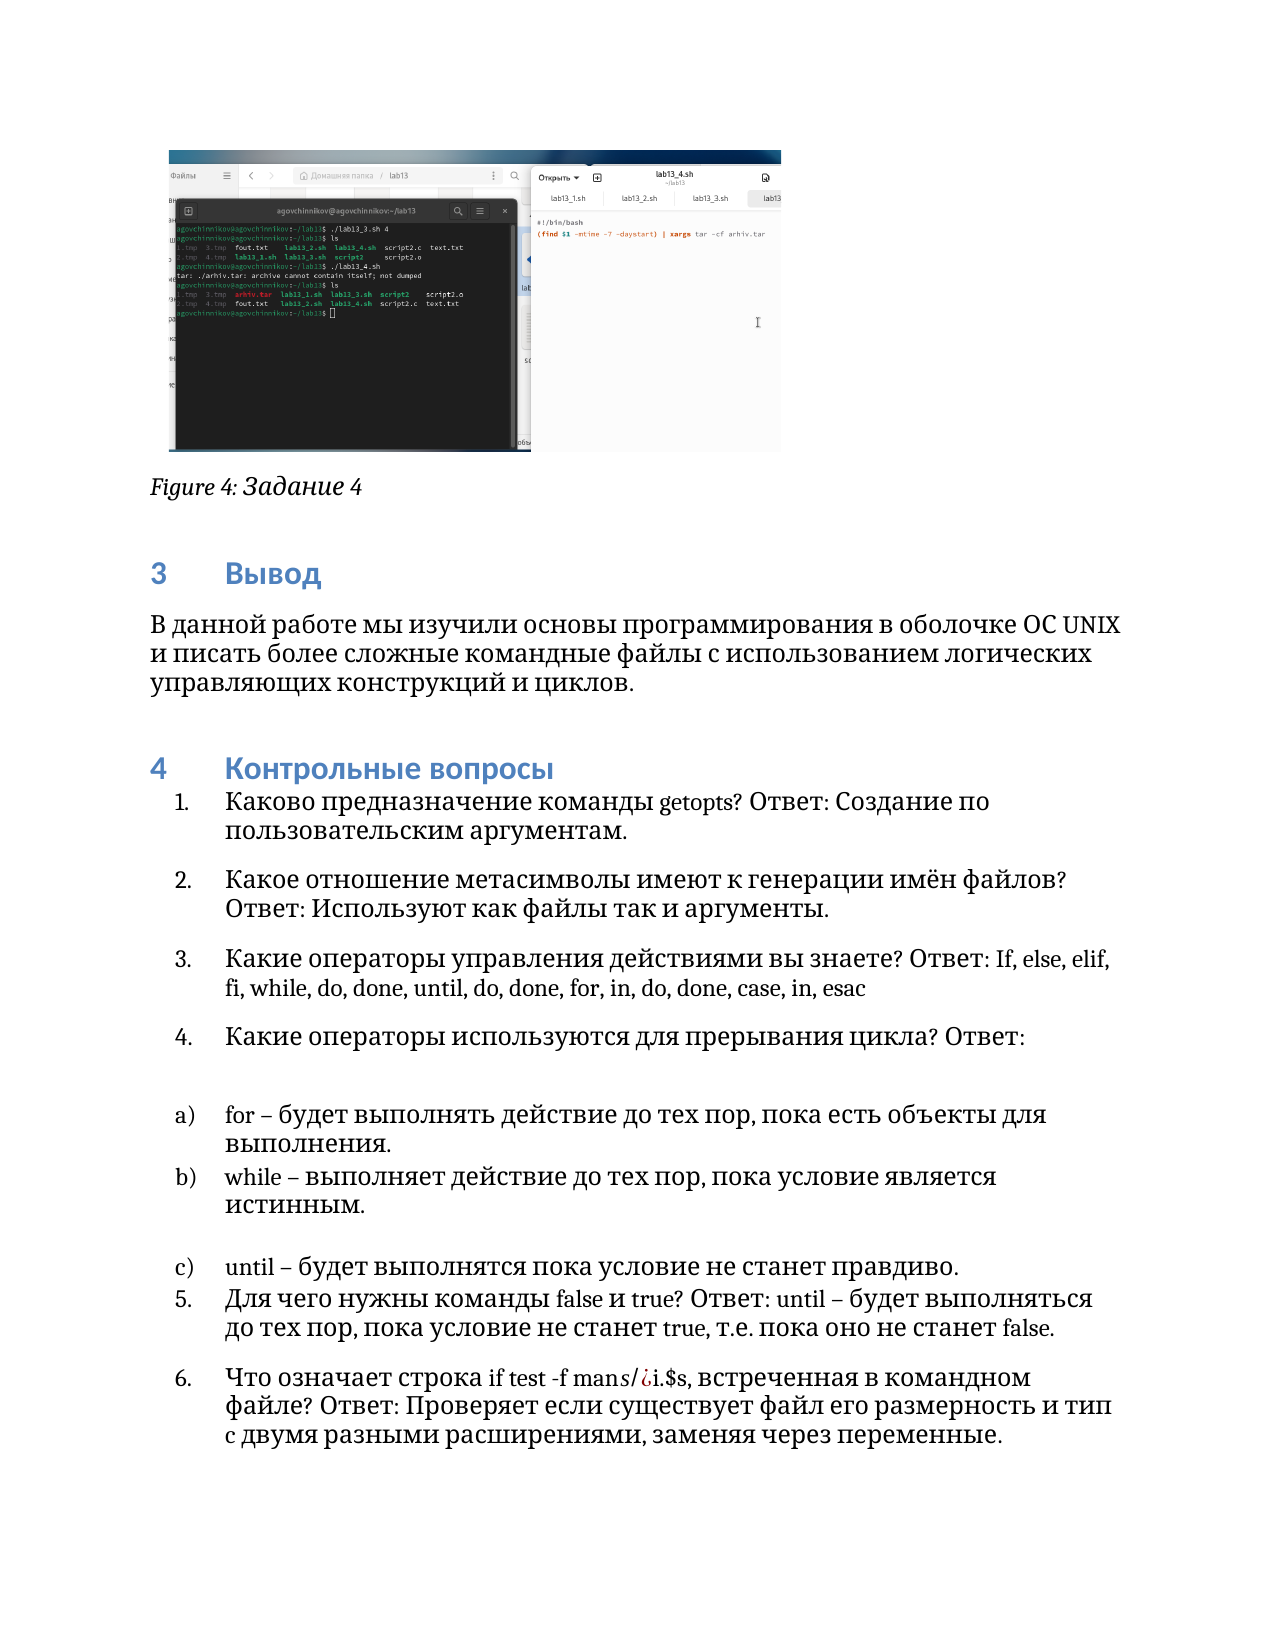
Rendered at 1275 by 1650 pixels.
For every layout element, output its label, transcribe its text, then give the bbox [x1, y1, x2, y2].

list until – будет выполнятся пока условие не станет правдиво. [175, 1253, 1125, 1281]
list Для чего нужны команды false и true? Ответ: until – будет выполняться до тех пор, пока условие не станет true, т.е. пока оно не станет false. [175, 1285, 1125, 1343]
list for – будет выполнять действие до тех пор, пока есть объекты для выполнения. [175, 1101, 1125, 1159]
text Figure 4: Задание 4 [150, 473, 1125, 502]
list Какие операторы используются для прерывания цикла? Ответ: [175, 1023, 1125, 1081]
picture [168, 150, 782, 452]
text В данной работе мы изучили основы программирования в оболочке ОС UNIX и писать более сложные командные файлы с использованием логических управляющих конструкций и циклов. [150, 611, 1125, 697]
list Что означает строка if test -f mani.$s, встреченная в командном файле? Ответ: Проверяет если существует файл его размерность и тип c двумя разными расширениями, заменяя через переменные. [175, 1363, 1125, 1450]
list Какое отношение метасимволы имеют к генерации имён файлов? Ответ: Используют как файлы так и аргументы. [175, 866, 1125, 924]
subtitle 4 Контрольные вопросы [150, 747, 1125, 788]
list while – выполняет действие до тех пор, пока условие является истинным. [175, 1163, 1125, 1249]
list Каково предназначение команды getopts? Ответ: Создание по пользовательским аргументам. [175, 788, 1125, 846]
list Какие операторы управления действиями вы знаете? Ответ: If, else, elif, fi, while, do, done, until, do, done, for, in, do, done, case, in, esac [175, 945, 1125, 1002]
subtitle 3 Вывод [150, 552, 1125, 592]
